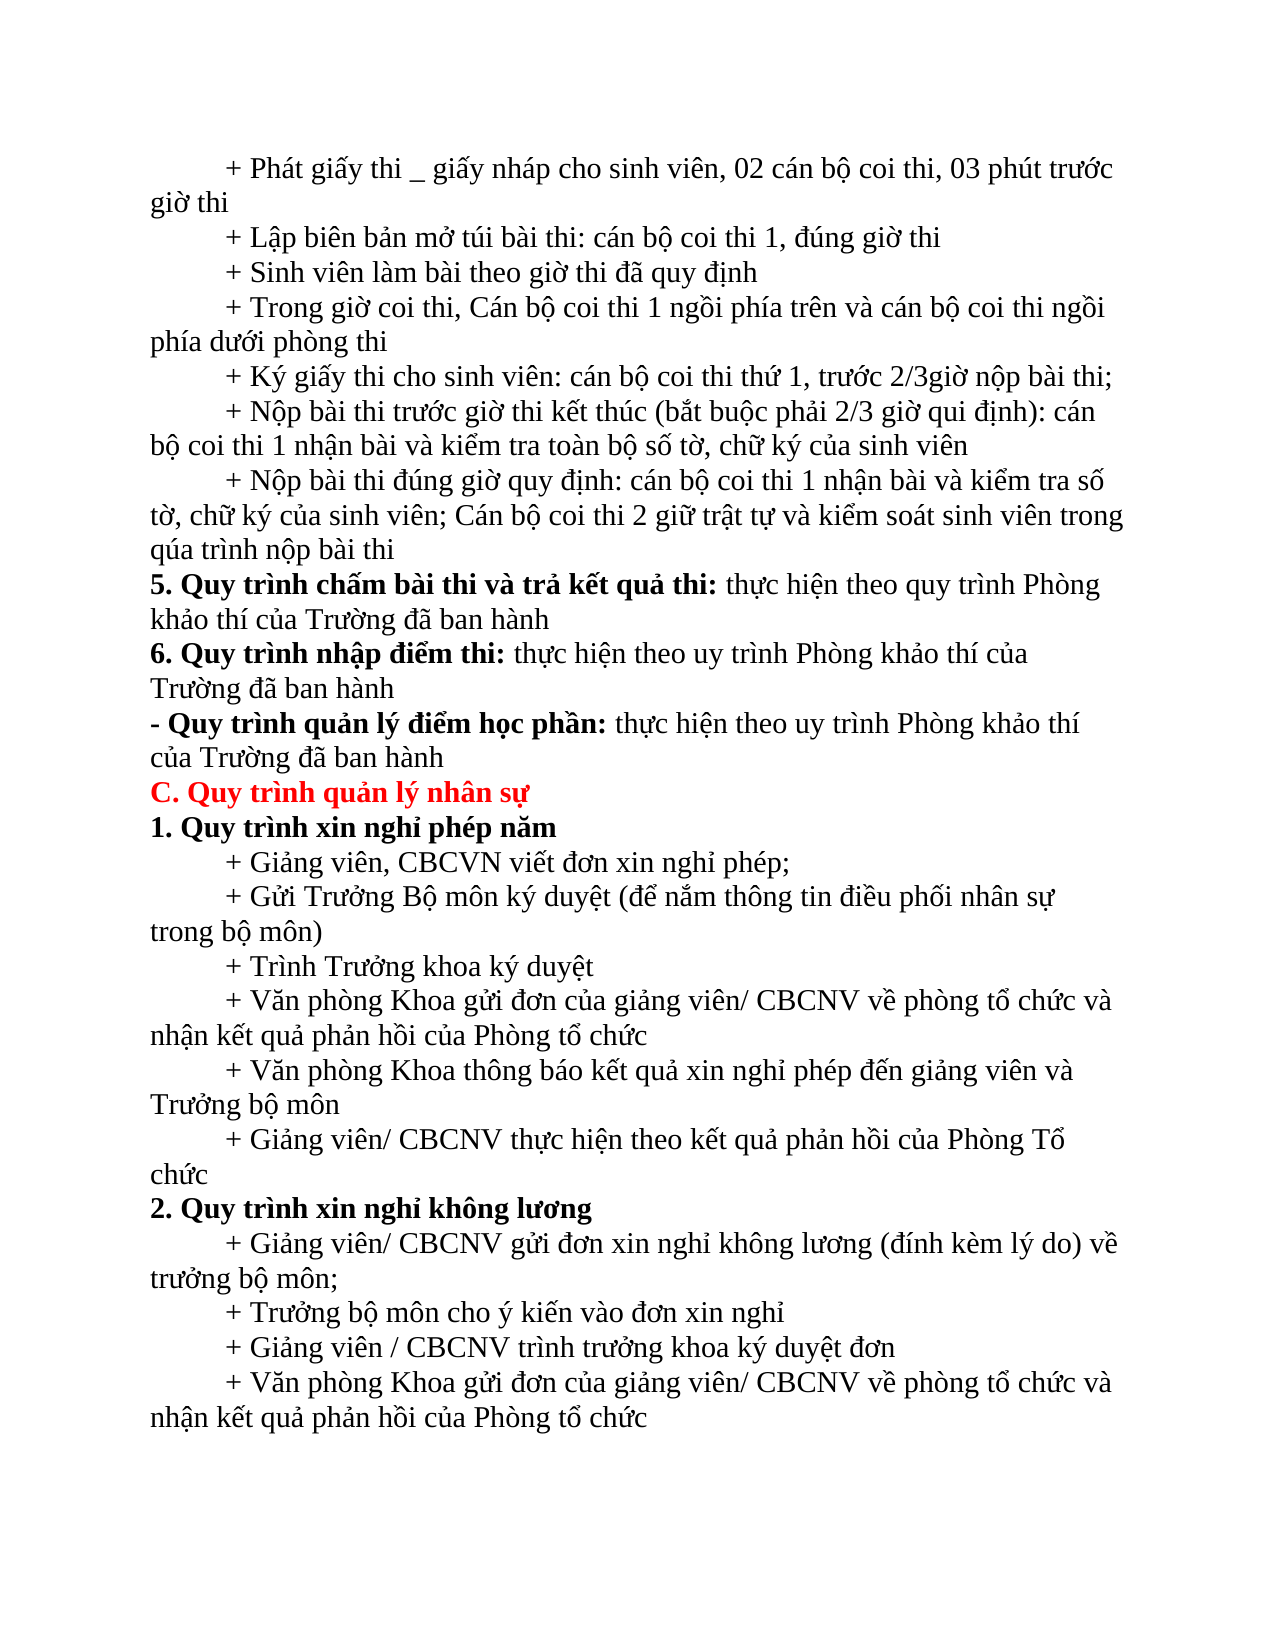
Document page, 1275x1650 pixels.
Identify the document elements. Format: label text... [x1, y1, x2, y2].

text + Trưởng bộ môn cho ý kiến vào đơn xin nghỉ [150, 1295, 1125, 1329]
text + Nộp bài thi trước giờ thi kết thúc (bắt buộc phải 2/3 giờ qui định): cán bộ coi thi 1 nhận bài và kiểm tra toàn bộ số tờ, chữ ký của sinh viên [150, 393, 1125, 462]
text + Gửi Trưởng Bộ môn ký duyệt (để nắm thông tin điều phối nhân sự trong bộ môn) [150, 878, 1125, 948]
text 2. Quy trình xin nghỉ không lương [150, 1191, 1125, 1225]
text 5. Quy trình chấm bài thi và trả kết quả thi: thực hiện theo quy trình Phòng khảo thí của Trường đã ban hành [150, 566, 1125, 636]
text + Nộp bài thi đúng giờ quy định: cán bộ coi thi 1 nhận bài và kiểm tra số tờ, chữ ký của sinh viên; Cán bộ coi thi 2 giữ trật tự và kiểm soát sinh viên trong qúa trình nộp bài thi [150, 462, 1125, 566]
text + Phát giấy thi _ giấy nháp cho sinh viên, 02 cán bộ coi thi, 03 phút trước giờ thi [150, 150, 1125, 219]
text + Trình Trưởng khoa ký duyệt [150, 948, 1125, 982]
text + Văn phòng Khoa gửi đơn của giảng viên/ CBCNV về phòng tổ chức và nhận kết quả phản hồi của Phòng tổ chức [150, 982, 1125, 1052]
text + Ký giấy thi cho sinh viên: cán bộ coi thi thứ 1, trước 2/3giờ nộp bài thi; [150, 358, 1125, 393]
text 6. Quy trình nhập điểm thi: thực hiện theo uy trình Phòng khảo thí của Trường đã ban hành [150, 636, 1125, 705]
text - Quy trình quản lý điểm học phần: thực hiện theo uy trình Phòng khảo thí của Trường đã ban hành [150, 705, 1125, 774]
text + Văn phòng Khoa gửi đơn của giảng viên/ CBCNV về phòng tổ chức và nhận kết quả phản hồi của Phòng tổ chức [150, 1364, 1125, 1433]
text + Giảng viên, CBCVN viết đơn xin nghỉ phép; [150, 844, 1125, 878]
text + Giảng viên/ CBCNV thực hiện theo kết quả phản hồi của Phòng Tổ chức [150, 1121, 1125, 1191]
text C. Quy trình quản lý nhân sự [150, 774, 1125, 809]
text + Lập biên bản mở túi bài thi: cán bộ coi thi 1, đúng giờ thi [150, 219, 1125, 254]
text + Văn phòng Khoa thông báo kết quả xin nghỉ phép đến giảng viên và Trưởng bộ môn [150, 1052, 1125, 1121]
text 1. Quy trình xin nghỉ phép năm [150, 809, 1125, 844]
text + Giảng viên/ CBCNV gửi đơn xin nghỉ không lương (đính kèm lý do) về trưởng bộ môn; [150, 1225, 1125, 1295]
text + Giảng viên / CBCNV trình trưởng khoa ký duyệt đơn [150, 1329, 1125, 1364]
text + Sinh viên làm bài theo giờ thi đã quy định [150, 254, 1125, 289]
text + Trong giờ coi thi, Cán bộ coi thi 1 ngồi phía trên và cán bộ coi thi ngồi phía dưới phòng thi [150, 289, 1125, 358]
